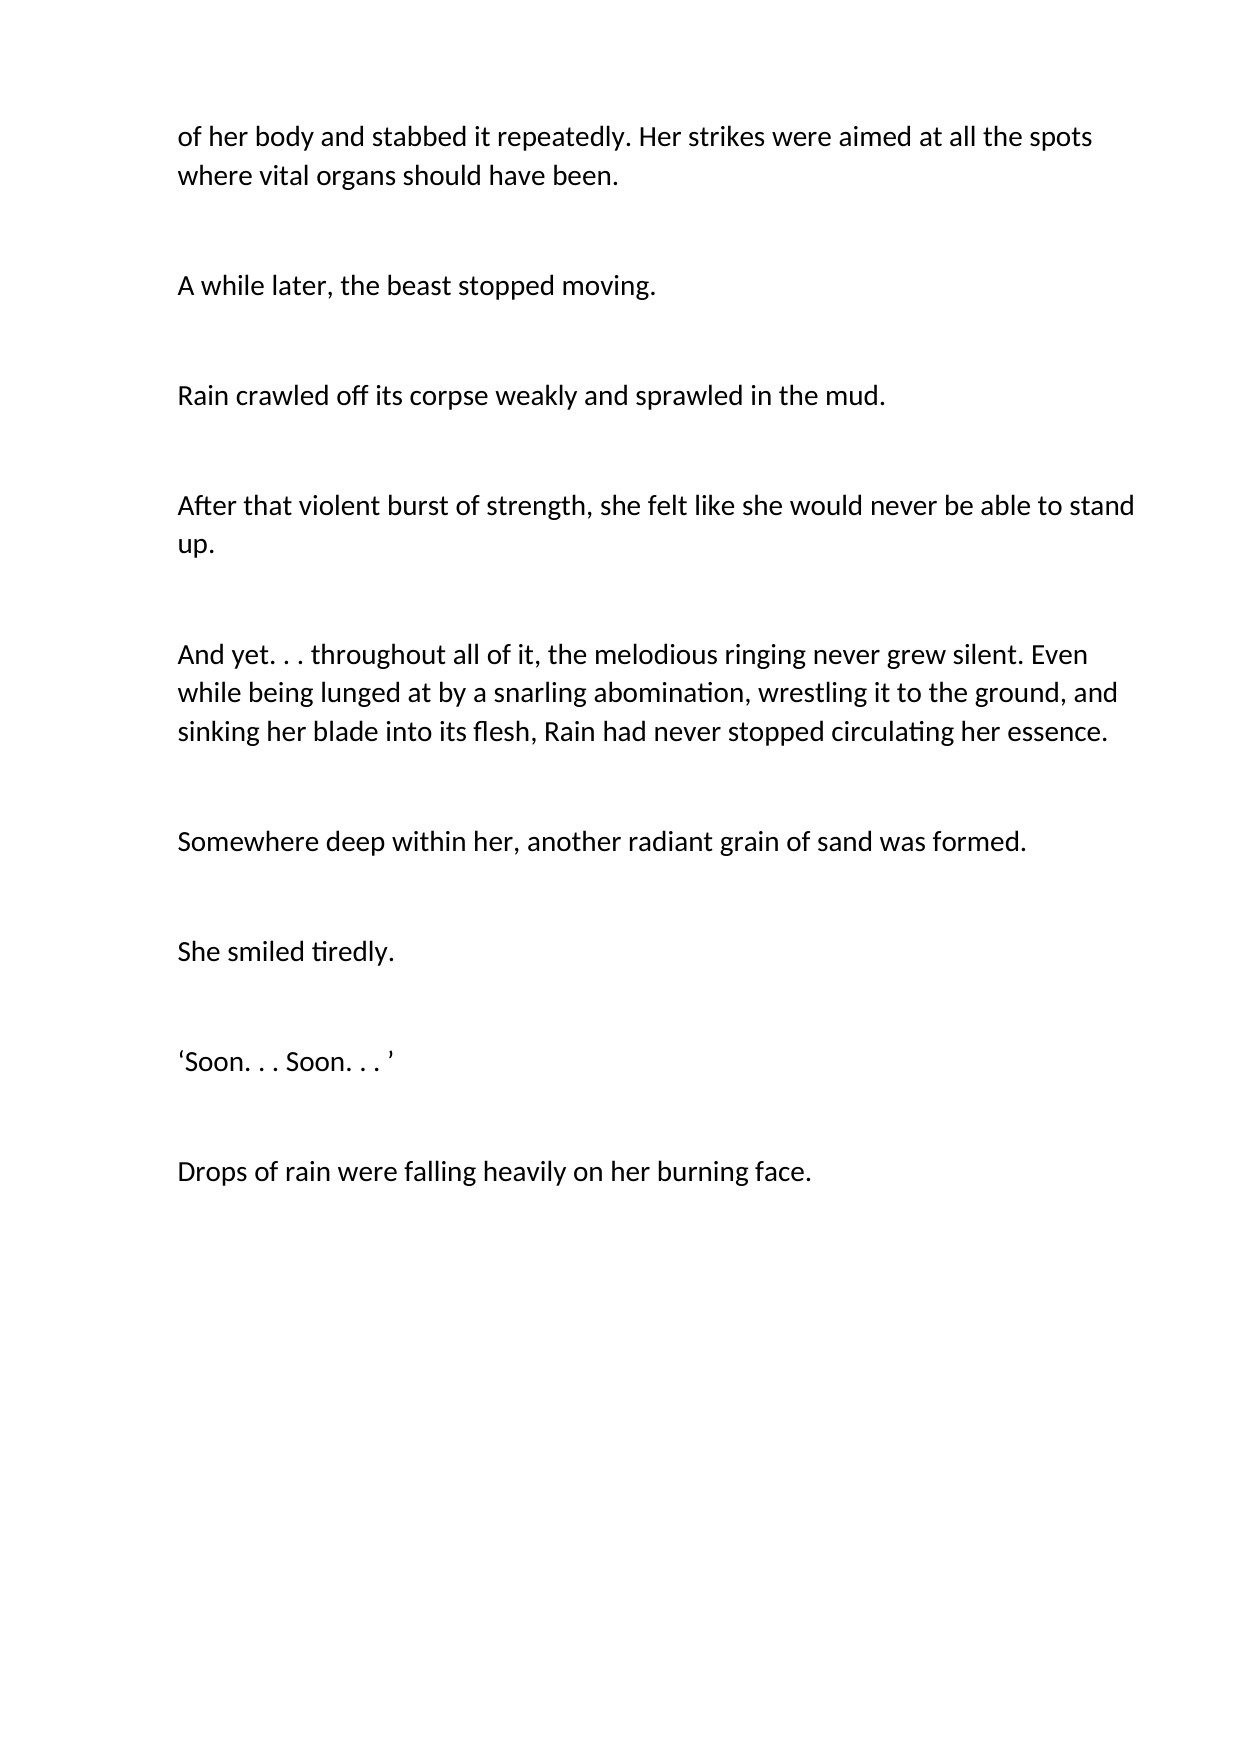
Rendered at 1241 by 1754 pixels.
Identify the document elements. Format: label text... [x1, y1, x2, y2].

text Rain crawled off its corpse weakly and sprawled in the mud. [177, 377, 1152, 413]
text She smiled tiredly. [177, 933, 1152, 969]
text Drops of rain were falling heavily on her burning face. [177, 1153, 1152, 1189]
text ‘Soon. . . Soon. . . ’ [177, 1043, 1152, 1079]
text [177, 118, 1152, 192]
text Somewhere deep within her, another radiant grain of sand was formed. [177, 823, 1152, 858]
text And yet. . . throughout all of it, the melodious ringing never grew silent. Even while being lunged at by a snarling abomination, wrestling it to the ground, and sinking her blade into its flesh, Rain had never stopped circulating her essence. [177, 636, 1152, 748]
text A while later, the beast stopped moving. [177, 267, 1152, 302]
text After that violent burst of strength, she felt like she would never be able to stand up. [177, 487, 1152, 561]
